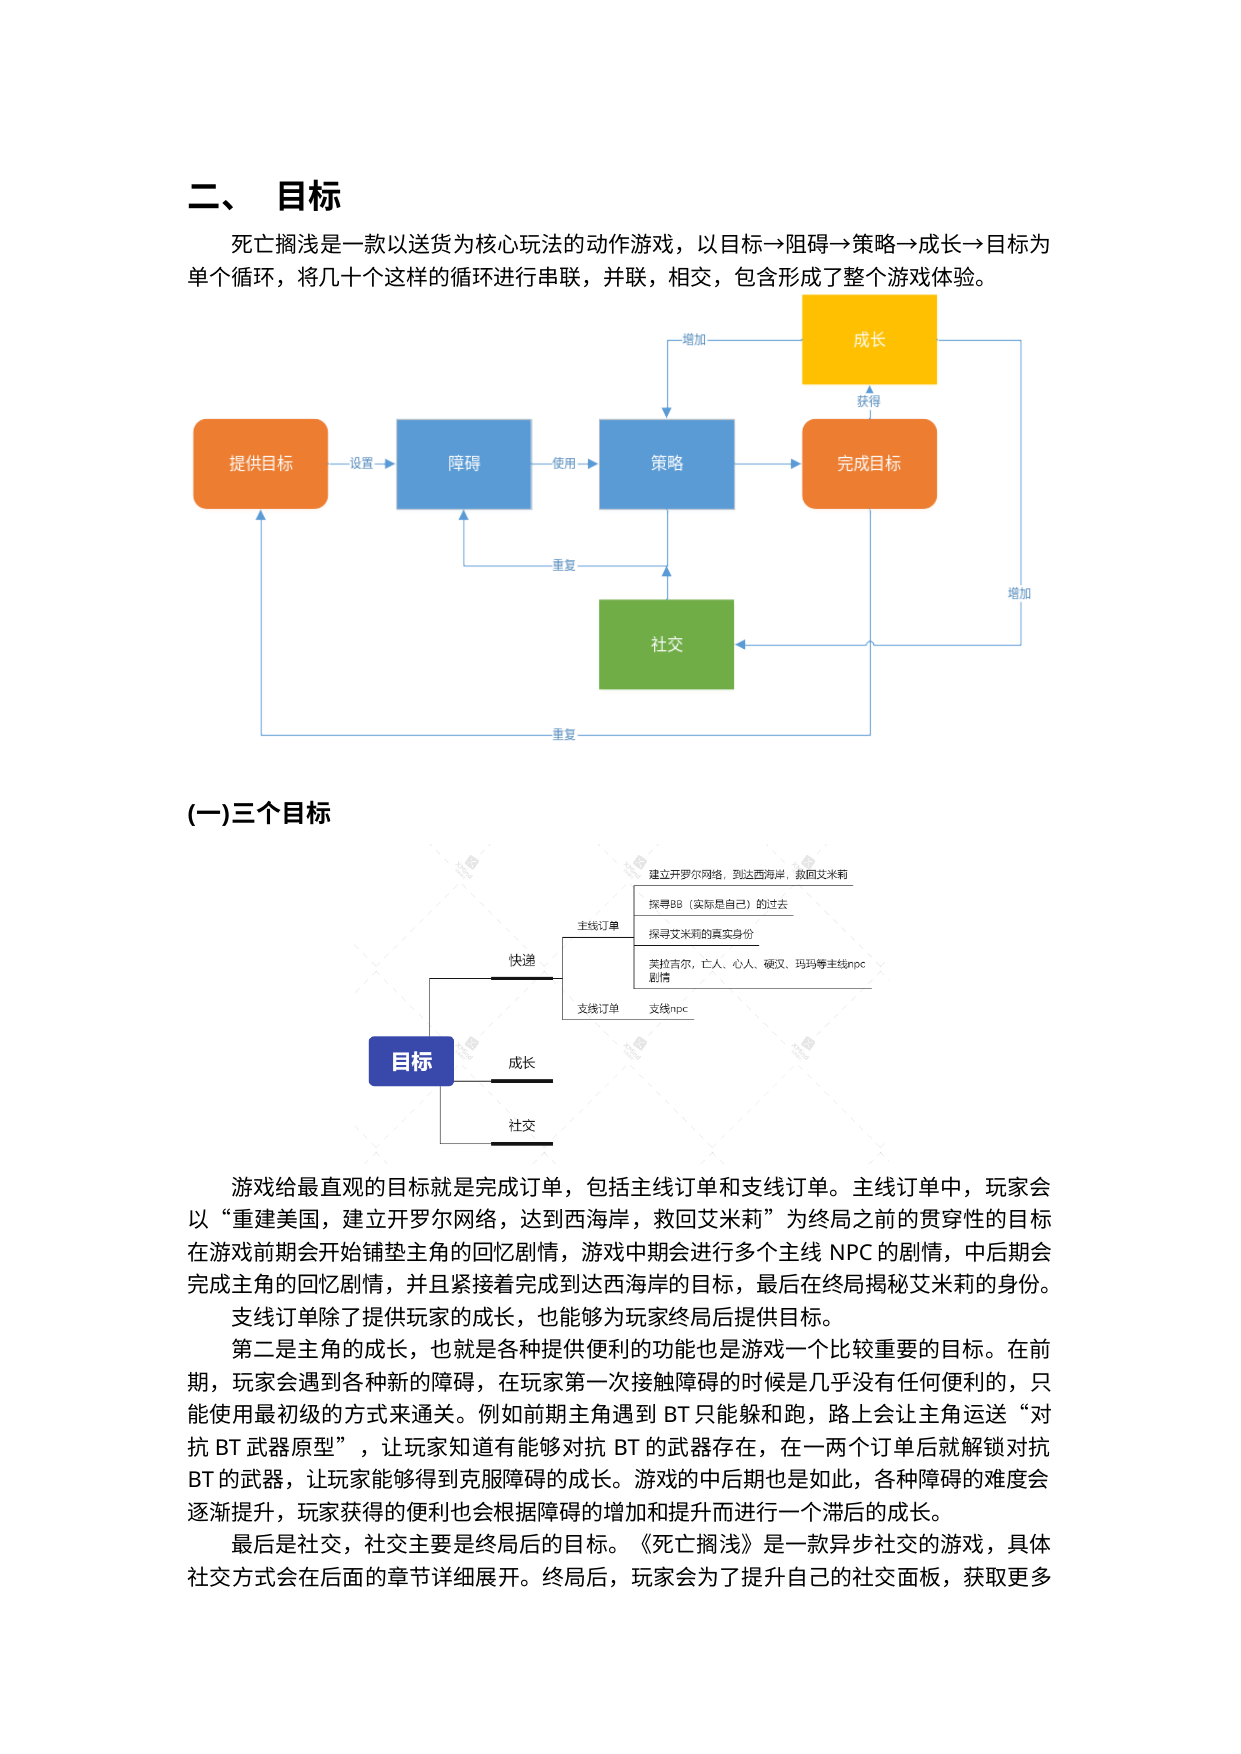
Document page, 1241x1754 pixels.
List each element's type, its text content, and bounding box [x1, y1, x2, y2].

picture [350, 844, 890, 1164]
text 死亡搁浅是一款以送货为核心玩法的动作游戏，以目标→阻碍→策略→成长→目标为单个循环，将几十个这样的循环进行串联，并联，相交，包含形成了整个游戏体验。 [187, 227, 1053, 292]
text 游戏给最直观的目标就是完成订单，包括主线订单和支线订单。主线订单中，玩家会以“重建美国，建立开罗尔网络，达到西海岸，救回艾米莉”为终局之前的贯穿性的目标。在游戏前期会开始铺垫主角的回忆剧情，游戏中期会进行多个主线NPC的剧情，中后期会完成主角的回忆剧情，并且紧接着完成到达西海岸的目标，最后在终局揭秘艾米莉的身份。 [187, 1169, 1053, 1299]
subtitle 目标 [187, 162, 1053, 227]
text 第二是主角的成长，也就是各种提供便利的功能也是游戏一个比较重要的目标。在前期，玩家会遇到各种新的障碍，在玩家第一次接触障碍的时候是几乎没有任何便利的，只能使用最初级的方式来通关。例如前期主角遇到BT只能躲和跑，路上会让主角运送“对抗BT武器原型”，让玩家知道有能够对抗BT的武器存在，在一两个订单后就解锁对抗BT的武器，让玩家能够得到克服障碍的成长。游戏的中后期也是如此，各种障碍的难度会逐渐提升，玩家获得的便利也会根据障碍的增加和提升而进行一个滞后的成长。 [187, 1332, 1053, 1527]
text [187, 1527, 1053, 1592]
text 支线订单除了提供玩家的成长，也能够为玩家终局后提供目标。 [187, 1299, 1053, 1332]
subtitle 三个目标 [187, 779, 1053, 844]
